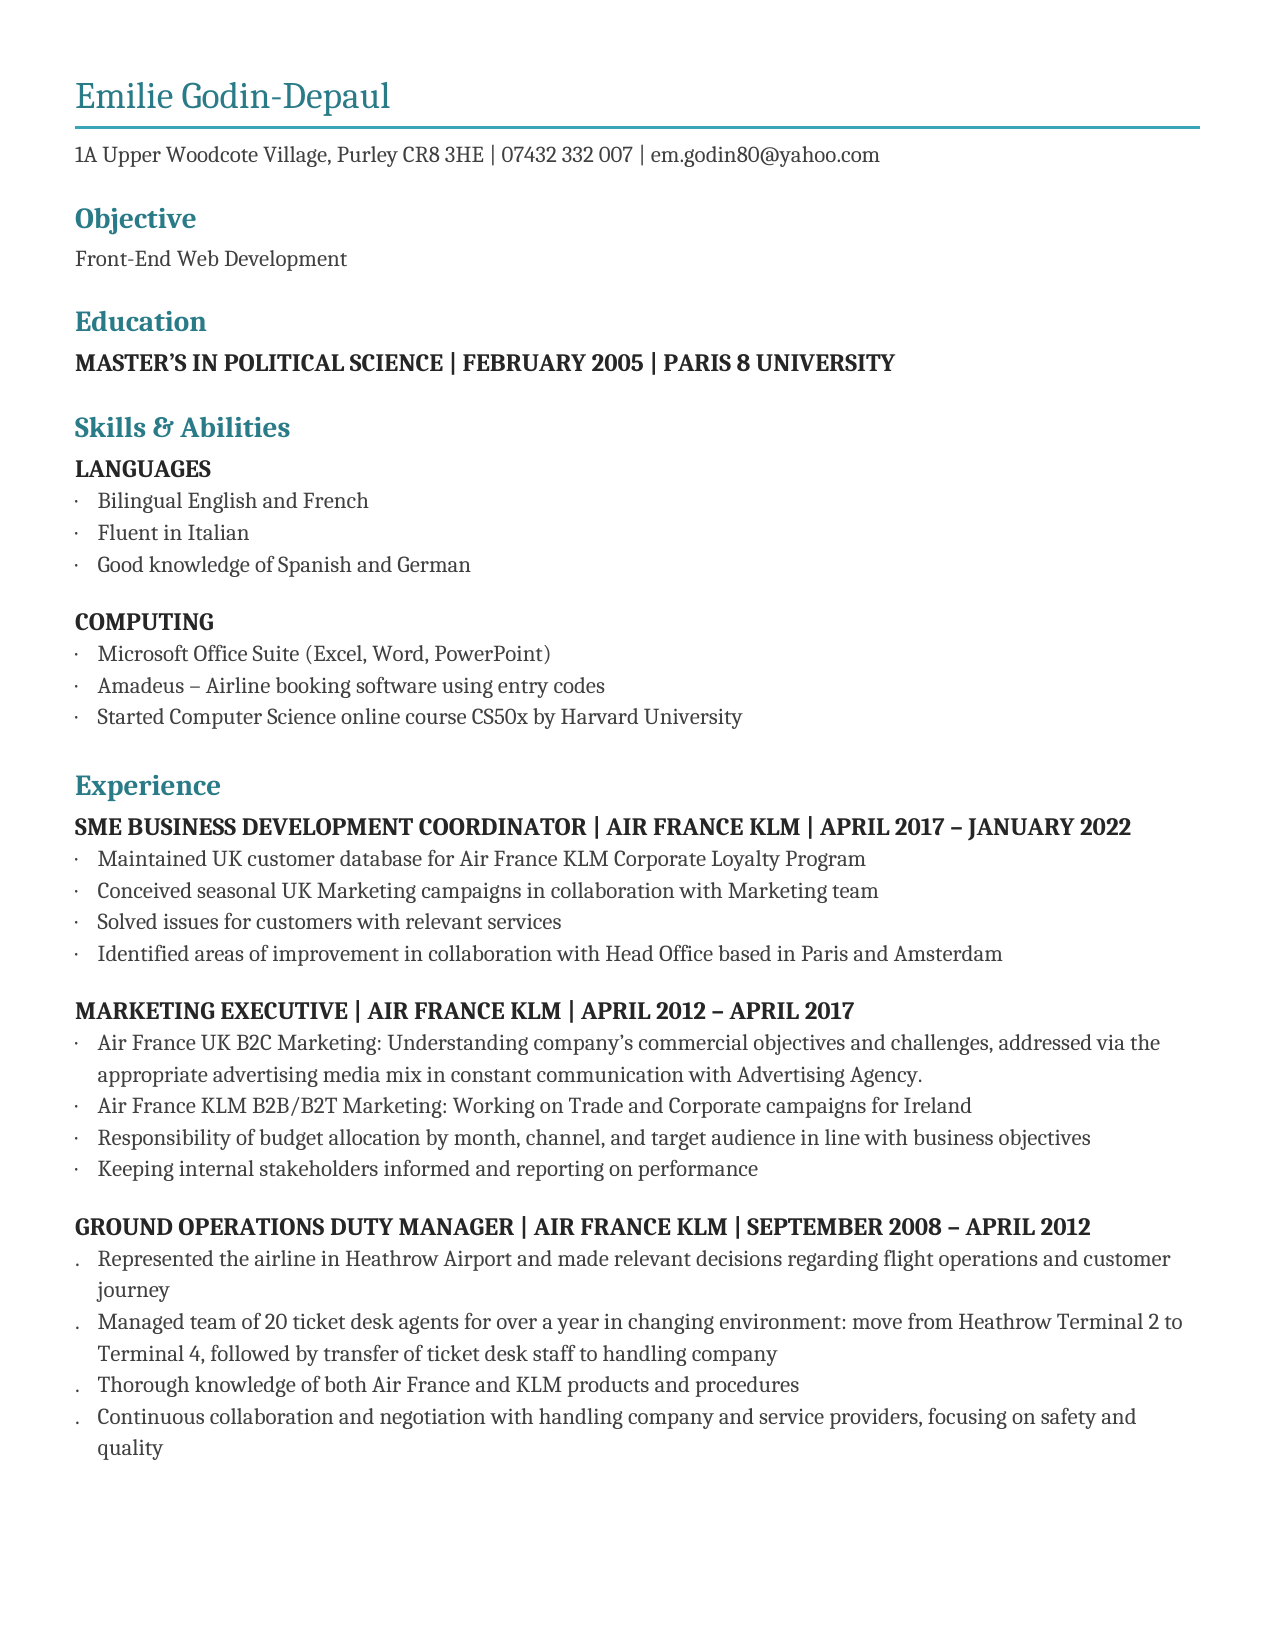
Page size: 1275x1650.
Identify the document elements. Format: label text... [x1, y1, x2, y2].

list Keeping internal stakeholders informed and reporting on performance [75, 1156, 1200, 1183]
list Maintained UK customer database for Air France KLM Corporate Loyalty Program [75, 846, 1200, 872]
subtitle ground operations duty manager | air france klm | september 2008 – april 2012 [75, 1213, 1200, 1242]
list . Continuous collaboration and negotiation with handling company and service providers, focusing on safety and quality [75, 1403, 1200, 1461]
list Microsoft Office Suite (Excel, Word, PowerPoint) [75, 641, 1200, 667]
list Solved issues for customers with relevant services [75, 909, 1200, 935]
list Identified areas of improvement in collaboration with Head Office based in Paris and Amsterdam [75, 941, 1200, 967]
subtitle LANGUAGES [75, 455, 1200, 484]
list . Thorough knowledge of both Air France and KLM products and procedures [75, 1372, 1200, 1398]
subtitle SME BUSINESS DEVELOPMENT COORDINATOR | AIR FRANCE KLM | APRIL 2017 – JANUARY 2022 [75, 813, 1200, 842]
subtitle MASTER’S IN POLITICAL SCIENCE | february 2005 | paris 8 university [75, 349, 1200, 378]
list Air France KLM B2B/B2T Marketing: Working on Trade and Corporate campaigns for Ireland [75, 1093, 1200, 1119]
text 1A Upper Woodcote Village, Purley CR8 3HE | 07432 332 007 | em.godin80@yahoo.com [75, 142, 1200, 168]
title Emilie Godin-Depaul [75, 75, 1200, 126]
list Air France UK B2C Marketing: Understanding company’s commercial objectives and challenges, addressed via the appropriate advertising media mix in constant communication with Advertising Agency. [75, 1030, 1200, 1088]
list Conceived seasonal UK Marketing campaigns in collaboration with Marketing team [75, 877, 1200, 904]
list Bilingual English and French [75, 488, 1200, 515]
list . Managed team of 20 ticket desk agents for over a year in changing environment: move from Heathrow Terminal 2 to Terminal 4, followed by transfer of ticket desk staff to handling company [75, 1309, 1200, 1367]
list Good knowledge of Spanish and German [75, 551, 1200, 578]
text Front-End Web Development [75, 246, 1200, 272]
subtitle computing [75, 608, 1200, 637]
list Amadeus – Airline booking software using entry codes [75, 672, 1200, 699]
list Started Computer Science online course CS50x by Harvard University [75, 704, 1200, 730]
list . Represented the airline in Heathrow Airport and made relevant decisions regarding flight operations and customer journey [75, 1246, 1200, 1304]
subtitle marketing executive | air france klm | april 2012 – april 2017 [75, 997, 1200, 1026]
list Fluent in Italian [75, 520, 1200, 546]
list Responsibility of budget allocation by month, channel, and target audience in line with business objectives [75, 1125, 1200, 1151]
